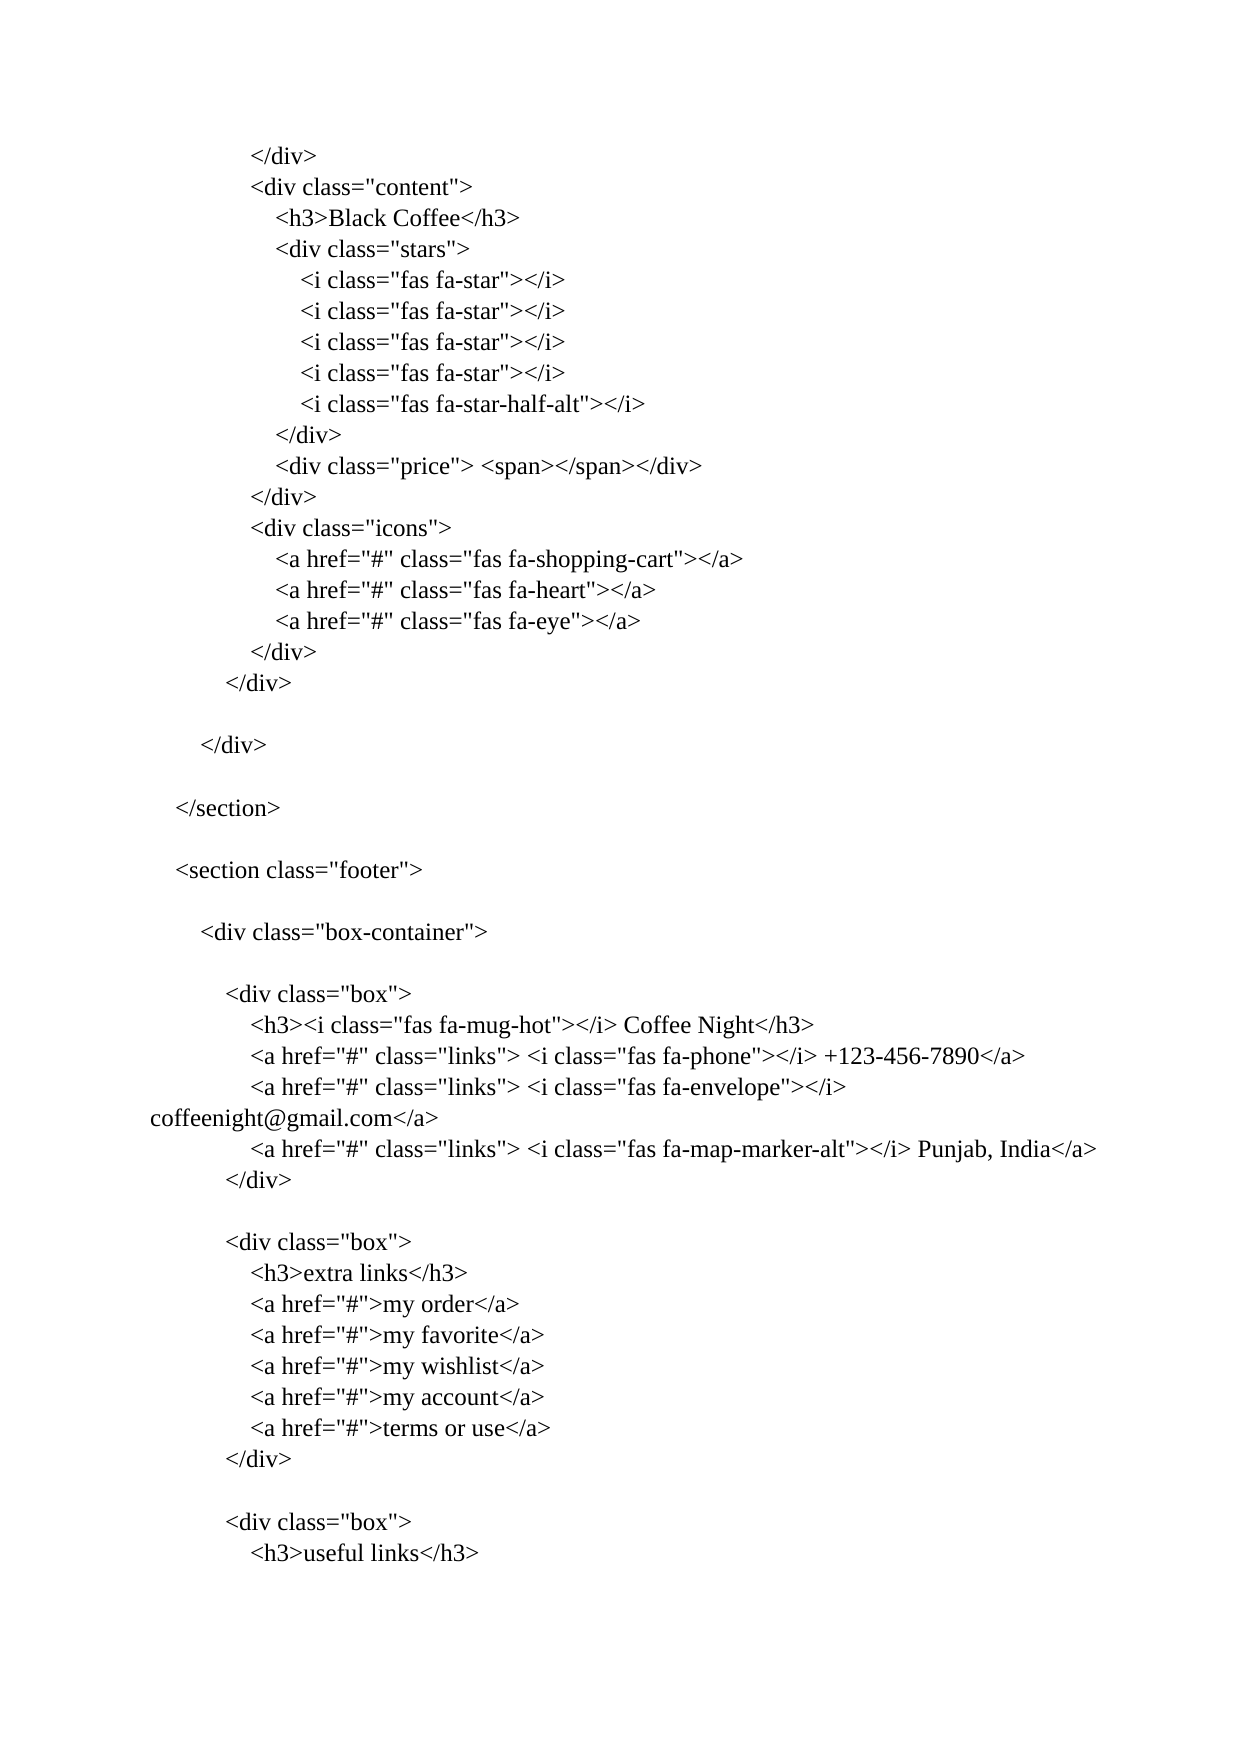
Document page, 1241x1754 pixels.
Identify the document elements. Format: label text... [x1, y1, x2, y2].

text <h3>Black Coffee</h3> [150, 203, 1098, 232]
text </div> [150, 1165, 1098, 1194]
text <i class="fas fa-star"></i> [150, 358, 1098, 387]
text <a href="#">terms or use</a> [150, 1413, 1098, 1442]
text </div> [150, 668, 1098, 697]
text <div class="stars"> [150, 234, 1098, 263]
text <h3><i class="fas fa-mug-hot"></i> Coffee Night</h3> [150, 1010, 1098, 1039]
text <a href="#">my account</a> [150, 1382, 1098, 1411]
text <a href="#" class="links"> <i class="fas fa-map-marker-alt"></i> Punjab, India</a> [150, 1134, 1098, 1163]
text <a href="#" class="links"> <i class="fas fa-phone"></i> +123-456-7890</a> [150, 1041, 1098, 1070]
text <a href="#">my favorite</a> [150, 1320, 1098, 1349]
text <i class="fas fa-star"></i> [150, 327, 1098, 356]
text <div class="box-container"> [150, 917, 1098, 946]
text <div class="content"> [150, 172, 1098, 201]
text <a href="#" class="fas fa-heart"></a> [150, 575, 1098, 604]
text </div> [150, 482, 1098, 511]
text <section class="footer"> [150, 855, 1098, 883]
text <div class="icons"> [150, 513, 1098, 542]
text <a href="#" class="links"> <i class="fas fa-envelope"></i> coffeenight@gmail.com</a> [150, 1072, 1098, 1132]
text <h3>extra links</h3> [150, 1258, 1098, 1287]
text <i class="fas fa-star-half-alt"></i> [150, 389, 1098, 418]
text <div class="box"> [150, 979, 1098, 1008]
text <h3>useful links</h3> [150, 1538, 1098, 1566]
text <a href="#" class="fas fa-shopping-cart"></a> [150, 544, 1098, 573]
text <i class="fas fa-star"></i> [150, 265, 1098, 294]
text <div class="price"> <span></span></div> [150, 451, 1098, 480]
text <a href="#">my order</a> [150, 1289, 1098, 1318]
text <div class="box"> [150, 1227, 1098, 1256]
text </div> [150, 637, 1098, 666]
text <div class="box"> [150, 1507, 1098, 1535]
text </div> [150, 420, 1098, 449]
text </div> [150, 731, 1098, 759]
text <a href="#" class="fas fa-eye"></a> [150, 606, 1098, 635]
text </section> [150, 793, 1098, 821]
text </div> [150, 141, 1098, 169]
text </div> [150, 1444, 1098, 1473]
text <i class="fas fa-star"></i> [150, 296, 1098, 325]
text <a href="#">my wishlist</a> [150, 1351, 1098, 1380]
